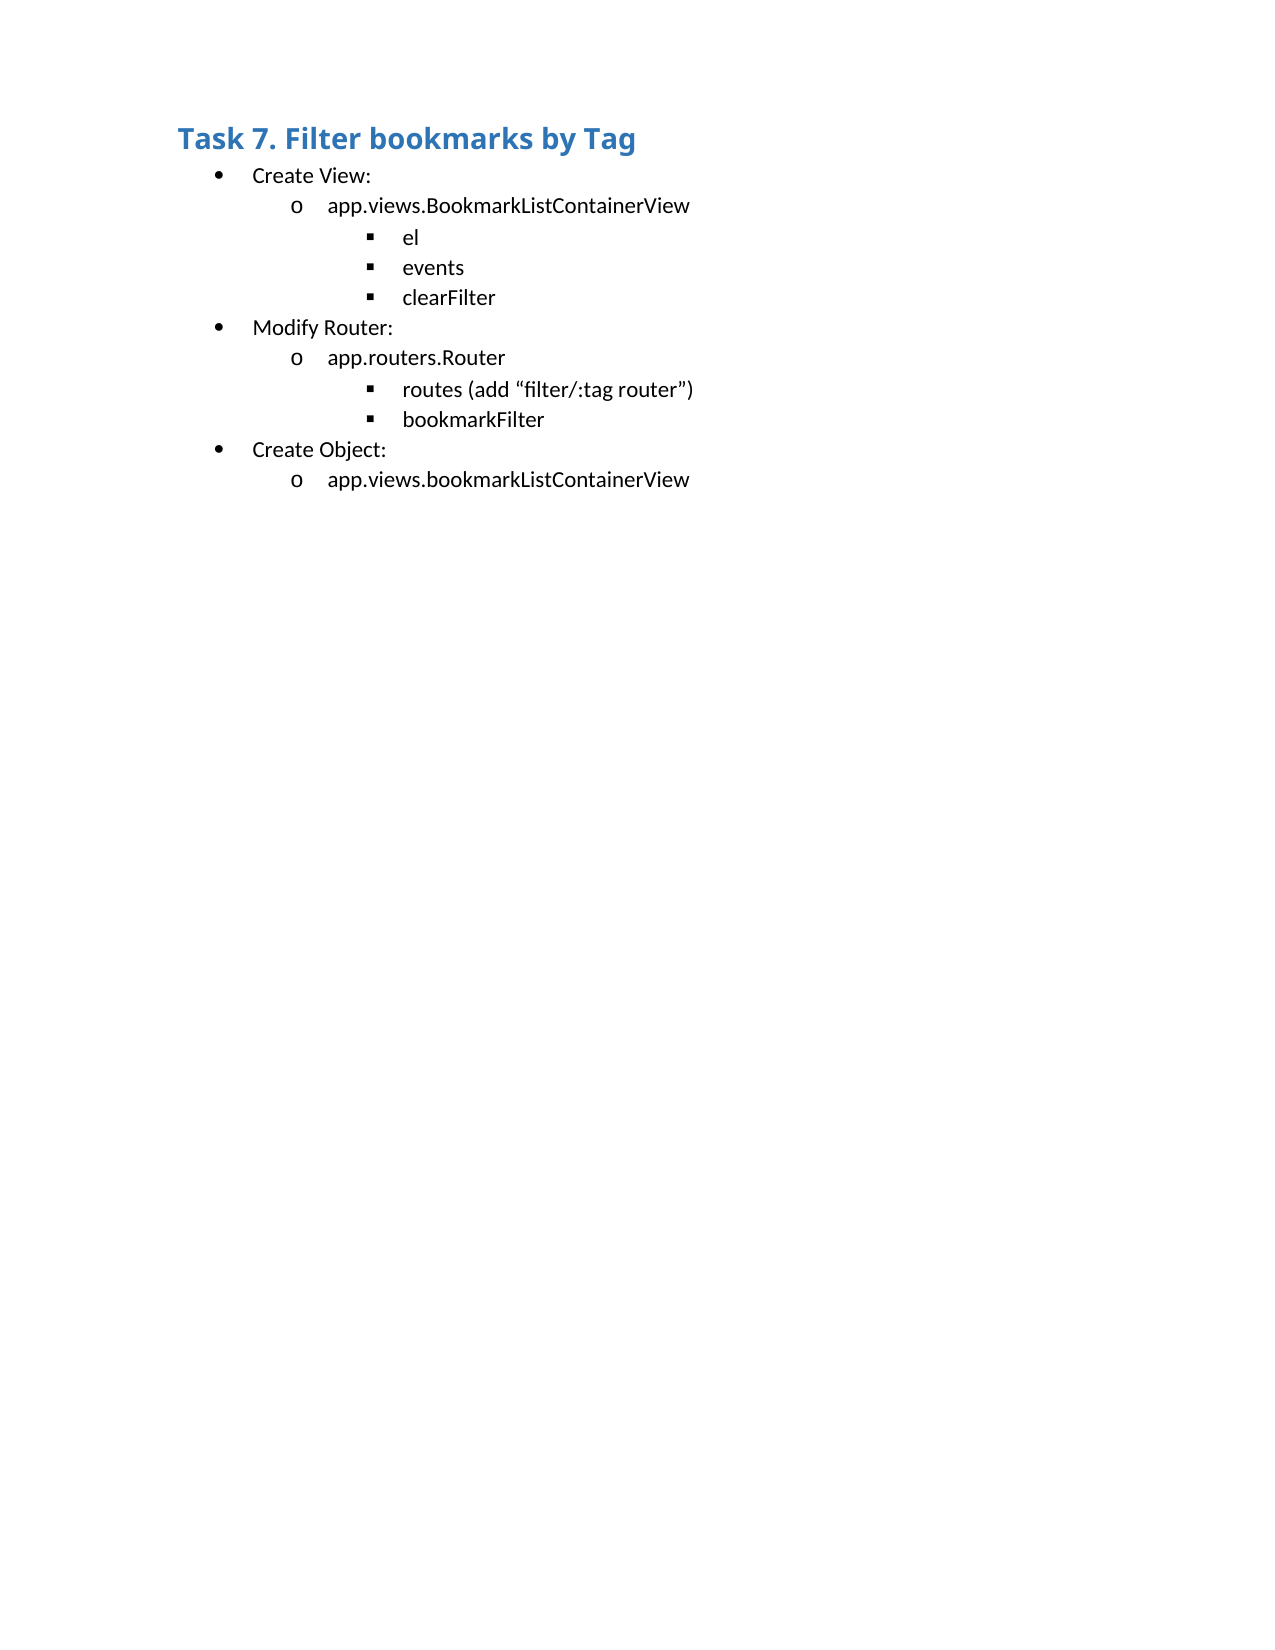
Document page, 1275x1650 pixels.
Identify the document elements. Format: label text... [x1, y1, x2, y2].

list app.views.BookmarkListContainerView [290, 191, 1186, 220]
list el [365, 223, 1186, 251]
list app.routers.Router [290, 343, 1186, 373]
list Create Object: [215, 435, 1186, 463]
list Create View: [215, 161, 1186, 189]
list clearFilter [365, 283, 1186, 311]
subtitle Task 7. Filter bookmarks by Tag [177, 118, 1186, 158]
list app.views.bookmarkListContainerView [290, 466, 1186, 495]
list routes (add “filter/:tag router”) [365, 375, 1186, 403]
list Modify Router: [215, 313, 1186, 341]
list bookmarkFilter [365, 405, 1186, 433]
list events [365, 253, 1186, 281]
